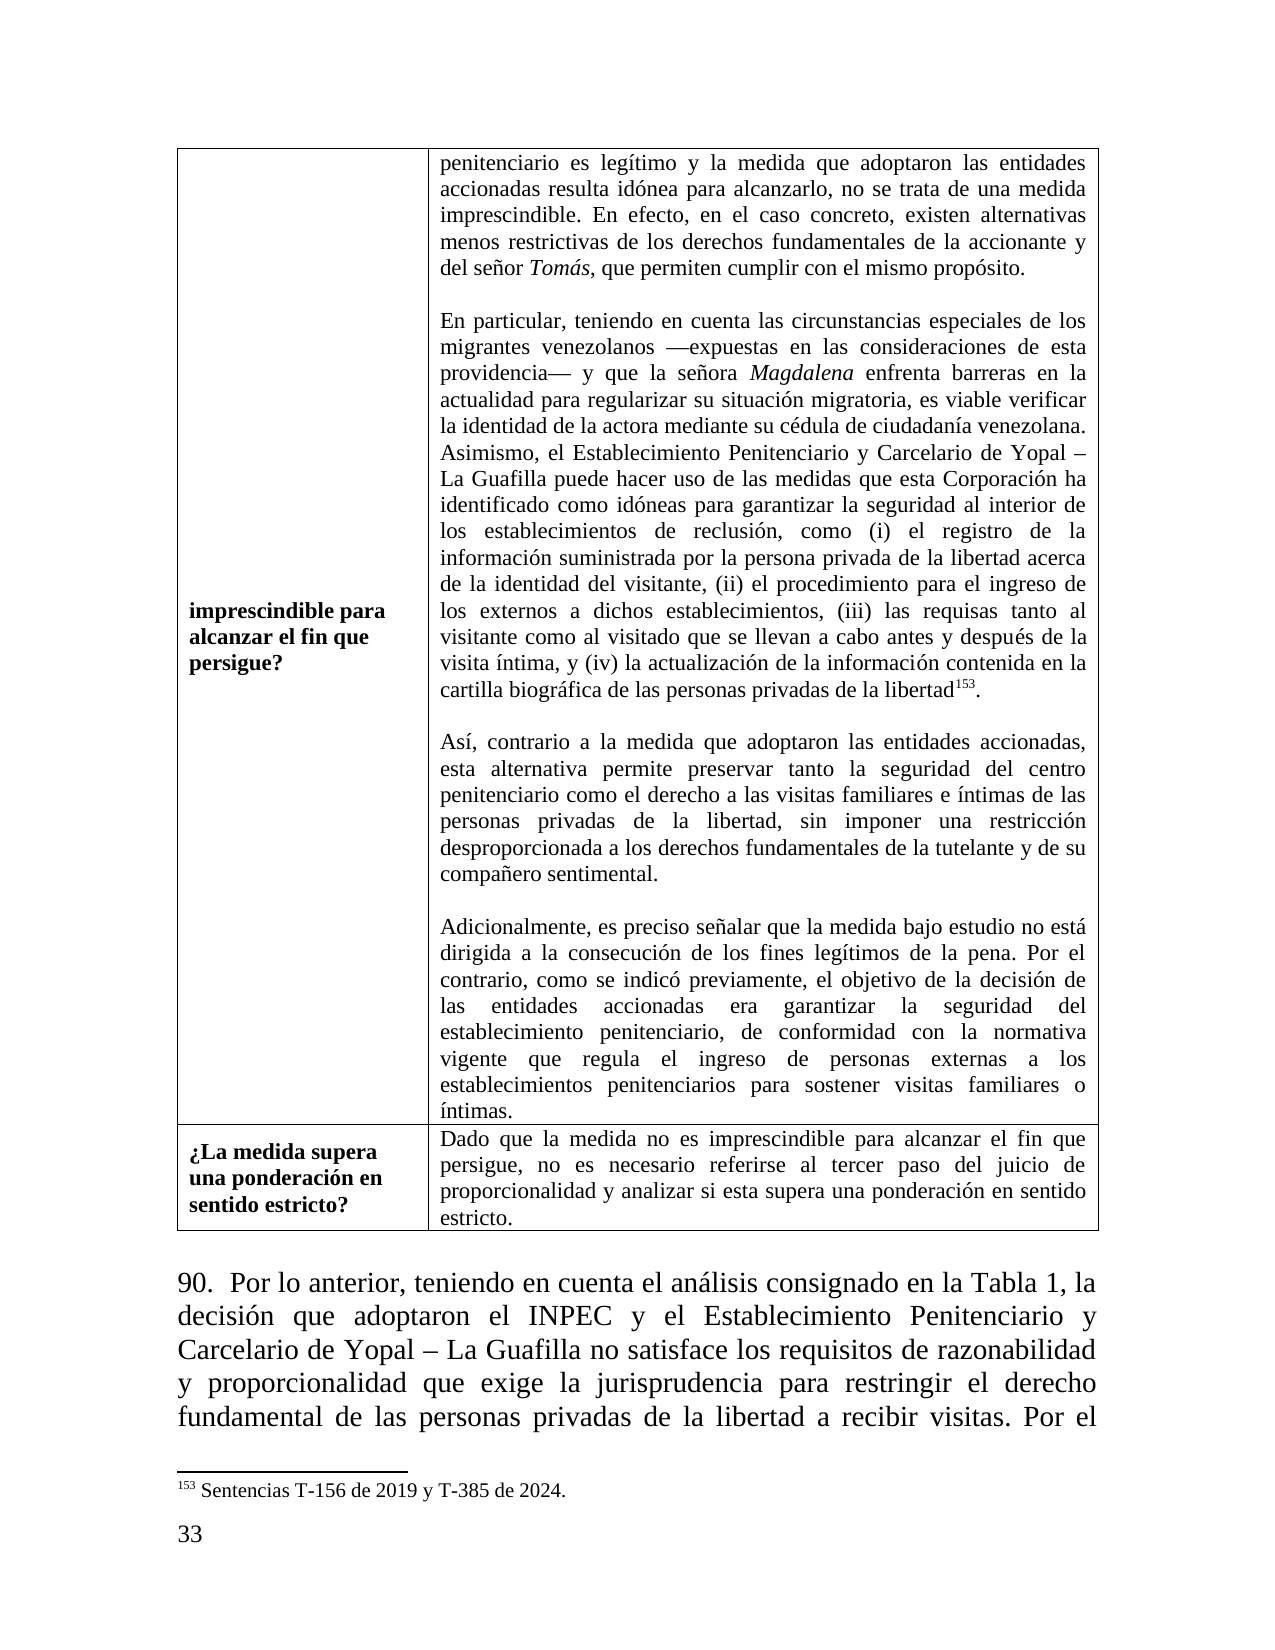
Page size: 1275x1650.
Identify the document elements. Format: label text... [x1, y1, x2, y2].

table_cell Dado que la medida no es imprescindible para alcanzar el fin que persigue, no es necesario referirse al tercer paso del juicio de proporcionalidad y analizar si esta supera una ponderación en sentido estricto. [429, 1125, 1098, 1230]
table_cell ¿La medida supera una ponderación en sentido estricto? [178, 1125, 428, 1230]
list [177, 1265, 1098, 1432]
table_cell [178, 149, 428, 1124]
